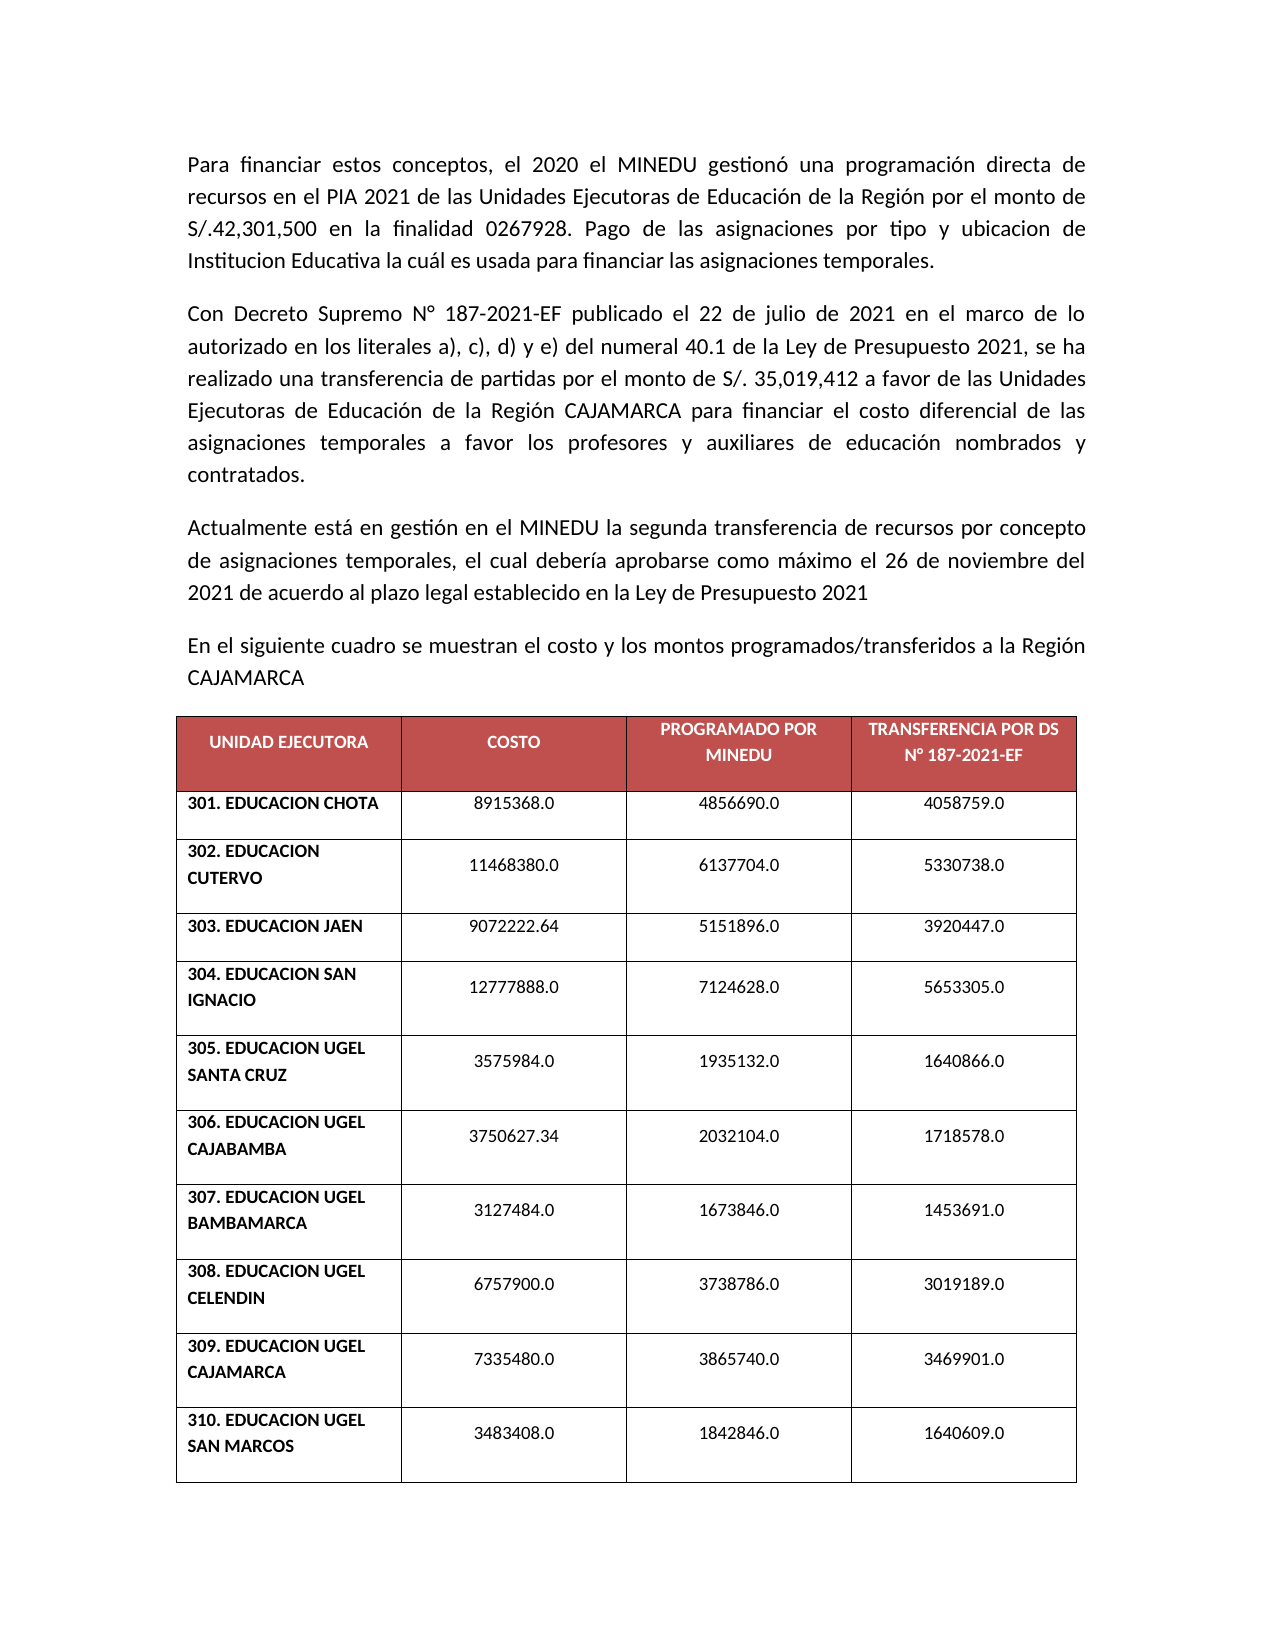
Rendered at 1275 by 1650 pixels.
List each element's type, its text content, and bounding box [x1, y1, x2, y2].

table_cell 12777888.0 [402, 962, 626, 1035]
table_cell 3483408.0 [402, 1408, 626, 1482]
table_cell 9072222.64 [402, 914, 626, 961]
table_cell 3575984.0 [402, 1036, 626, 1110]
table_cell 1640866.0 [852, 1036, 1076, 1110]
table_cell 1640609.0 [852, 1408, 1076, 1482]
table_header PROGRAMADO POR MINEDU [627, 717, 851, 791]
table_cell 310. EDUCACION UGEL SAN MARCOS [177, 1408, 401, 1482]
table_cell 301. EDUCACION CHOTA [177, 792, 401, 838]
table_cell 2032104.0 [627, 1111, 851, 1184]
table_cell 5330738.0 [852, 840, 1076, 913]
table_cell 3127484.0 [402, 1185, 626, 1258]
table_cell 3019189.0 [852, 1260, 1076, 1333]
table_cell 3750627.34 [402, 1111, 626, 1184]
table_cell 1453691.0 [852, 1185, 1076, 1258]
table_cell 304. EDUCACION SAN IGNACIO [177, 962, 401, 1035]
table_cell 7124628.0 [627, 962, 851, 1035]
table_cell 3920447.0 [852, 914, 1076, 961]
table_header TRANSFERENCIA POR DS N° 187-2021-EF [852, 717, 1076, 791]
table_cell 5653305.0 [852, 962, 1076, 1035]
text Con Decreto Supremo N° 187-2021-EF publicado el 22 de julio de 2021 en el marco de lo autorizado en los literales a), c), d) y e) del numeral 40.1 de la Ley de Presupuesto 2021, se ha realizado una transferencia de partidas por el monto de S/. 35,019,412 a favor de las Unidades Ejecutoras de Educación de la Región CAJAMARCA para financiar el costo diferencial de las asignaciones temporales a favor los profesores y auxiliares de educación nombrados y contratados. [187, 299, 1087, 488]
table_cell 307. EDUCACION UGEL BAMBAMARCA [177, 1185, 401, 1258]
table_cell 3738786.0 [627, 1260, 851, 1333]
table_cell 4856690.0 [627, 792, 851, 838]
table_cell 7335480.0 [402, 1334, 626, 1407]
table_cell 3469901.0 [852, 1334, 1076, 1407]
table_cell 11468380.0 [402, 840, 626, 913]
table_cell 1935132.0 [627, 1036, 851, 1110]
table_cell 306. EDUCACION UGEL CAJABAMBA [177, 1111, 401, 1184]
table_cell 302. EDUCACION CUTERVO [177, 840, 401, 913]
text En el siguiente cuadro se muestran el costo y los montos programados/transferidos a la Región CAJAMARCA [187, 631, 1087, 691]
table_cell 6757900.0 [402, 1260, 626, 1333]
table_cell 1842846.0 [627, 1408, 851, 1482]
table_cell 8915368.0 [402, 792, 626, 838]
table_cell 3865740.0 [627, 1334, 851, 1407]
table_cell 4058759.0 [852, 792, 1076, 838]
text Actualmente está en gestión en el MINEDU la segunda transferencia de recursos por concepto de asignaciones temporales, el cual debería aprobarse como máximo el 26 de noviembre del 2021 de acuerdo al plazo legal establecido en la Ley de Presupuesto 2021 [187, 513, 1087, 606]
table_cell 308. EDUCACION UGEL CELENDIN [177, 1260, 401, 1333]
table_cell 5151896.0 [627, 914, 851, 961]
table_cell 6137704.0 [627, 840, 851, 913]
table_cell 1673846.0 [627, 1185, 851, 1258]
table_cell 309. EDUCACION UGEL CAJAMARCA [177, 1334, 401, 1407]
table_header COSTO [402, 717, 626, 791]
table_cell 305. EDUCACION UGEL SANTA CRUZ [177, 1036, 401, 1110]
table_cell 303. EDUCACION JAEN [177, 914, 401, 961]
text Para financiar estos conceptos, el 2020 el MINEDU gestionó una programación directa de recursos en el PIA 2021 de las Unidades Ejecutoras de Educación de la Región por el monto de S/.42,301,500 en la finalidad 0267928. Pago de las asignaciones por tipo y ubicacion de Institucion Educativa la cuál es usada para financiar las asignaciones temporales. [187, 150, 1087, 274]
table_header UNIDAD EJECUTORA [177, 717, 401, 791]
table_cell 1718578.0 [852, 1111, 1076, 1184]
